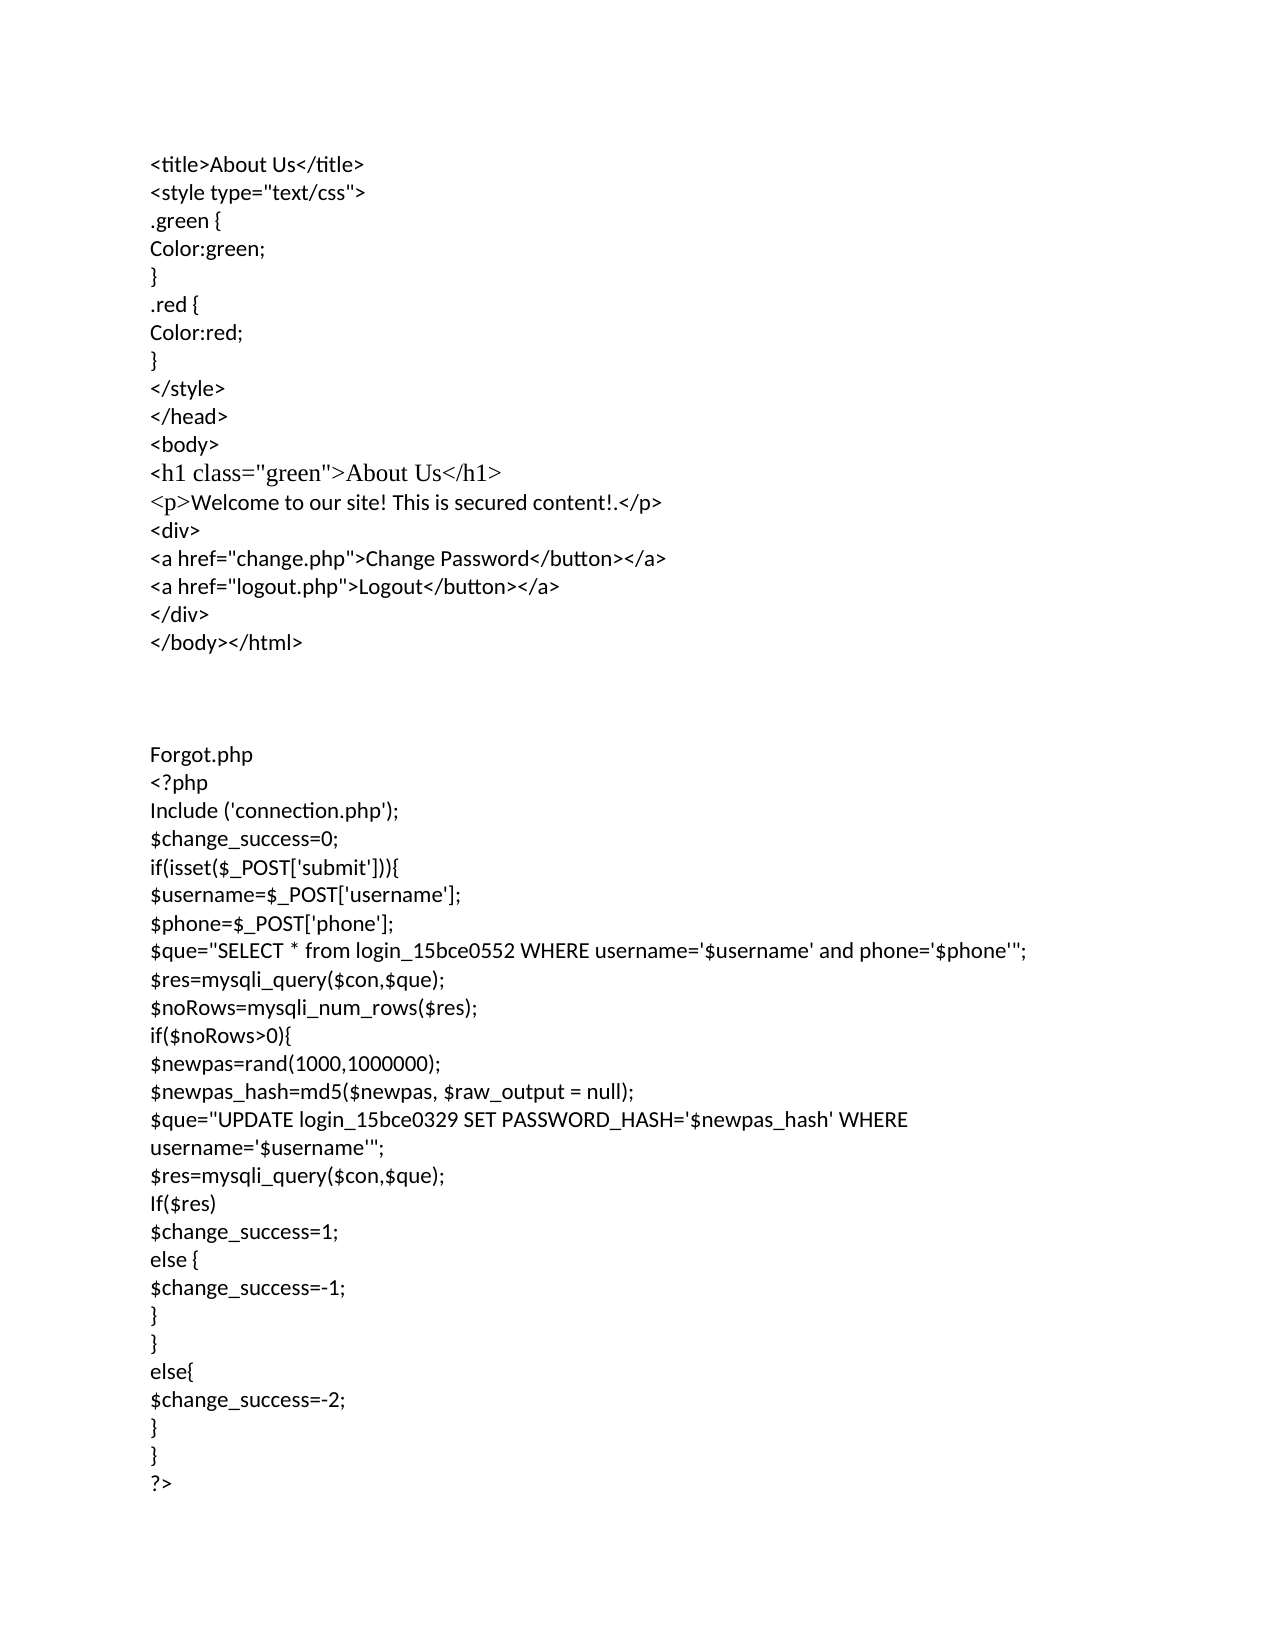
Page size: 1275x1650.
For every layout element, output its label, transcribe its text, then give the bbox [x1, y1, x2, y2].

text if(isset($_POST['submit'])){ [150, 853, 1125, 881]
text ?> [150, 1469, 1125, 1497]
text } [150, 1413, 1125, 1441]
text Color:red; [150, 318, 1125, 346]
text $newpas_hash=md5($newpas, $raw_output = null); [150, 1077, 1125, 1105]
text $res=mysqli_query($con,$que); [150, 1161, 1125, 1189]
text <title>About Us</title> [150, 150, 1125, 178]
text $username=$_POST['username']; [150, 881, 1125, 909]
text <body> [150, 430, 1125, 458]
text <h1 class="green">About Us</h1> [150, 458, 1125, 487]
text else{ [150, 1357, 1125, 1385]
text </head> [150, 402, 1125, 430]
text if($noRows>0){ [150, 1021, 1125, 1049]
text $phone=$_POST['phone']; [150, 909, 1125, 937]
text $change_success=1; [150, 1217, 1125, 1245]
text <p>Welcome to our site! This is secured content!.</p> [150, 487, 1125, 516]
text .red { [150, 290, 1125, 318]
text } [150, 1329, 1125, 1357]
text Color:green; [150, 234, 1125, 262]
text <a href="change.php">Change Password</button></a> [150, 544, 1125, 572]
text .green { [150, 206, 1125, 234]
text <div> [150, 516, 1125, 544]
text else { [150, 1245, 1125, 1273]
text $change_success=-2; [150, 1385, 1125, 1413]
text $noRows=mysqli_num_rows($res); [150, 993, 1125, 1021]
text $newpas=rand(1000,1000000); [150, 1049, 1125, 1077]
text } [150, 346, 1125, 374]
text } [150, 262, 1125, 290]
text </style> [150, 374, 1125, 402]
text $res=mysqli_query($con,$que); [150, 965, 1125, 993]
text $change_success=0; [150, 824, 1125, 853]
text </body></html> [150, 628, 1125, 656]
text $change_success=-1; [150, 1273, 1125, 1301]
text </div> [150, 600, 1125, 628]
text $que="UPDATE login_15bce0329 SET PASSWORD_HASH='$newpas_hash' WHERE username='$username'"; [150, 1105, 1125, 1161]
text Include ('connection.php'); [150, 797, 1125, 824]
text $que="SELECT * from login_15bce0552 WHERE username='$username' and phone='$phone'"; [150, 937, 1125, 965]
text Forgot.php [150, 741, 1125, 768]
text <style type="text/css"> [150, 178, 1125, 206]
text <?php [150, 768, 1125, 797]
text } [150, 1301, 1125, 1329]
text } [150, 1441, 1125, 1469]
text <a href="logout.php">Logout</button></a> [150, 572, 1125, 600]
text If($res) [150, 1189, 1125, 1217]
